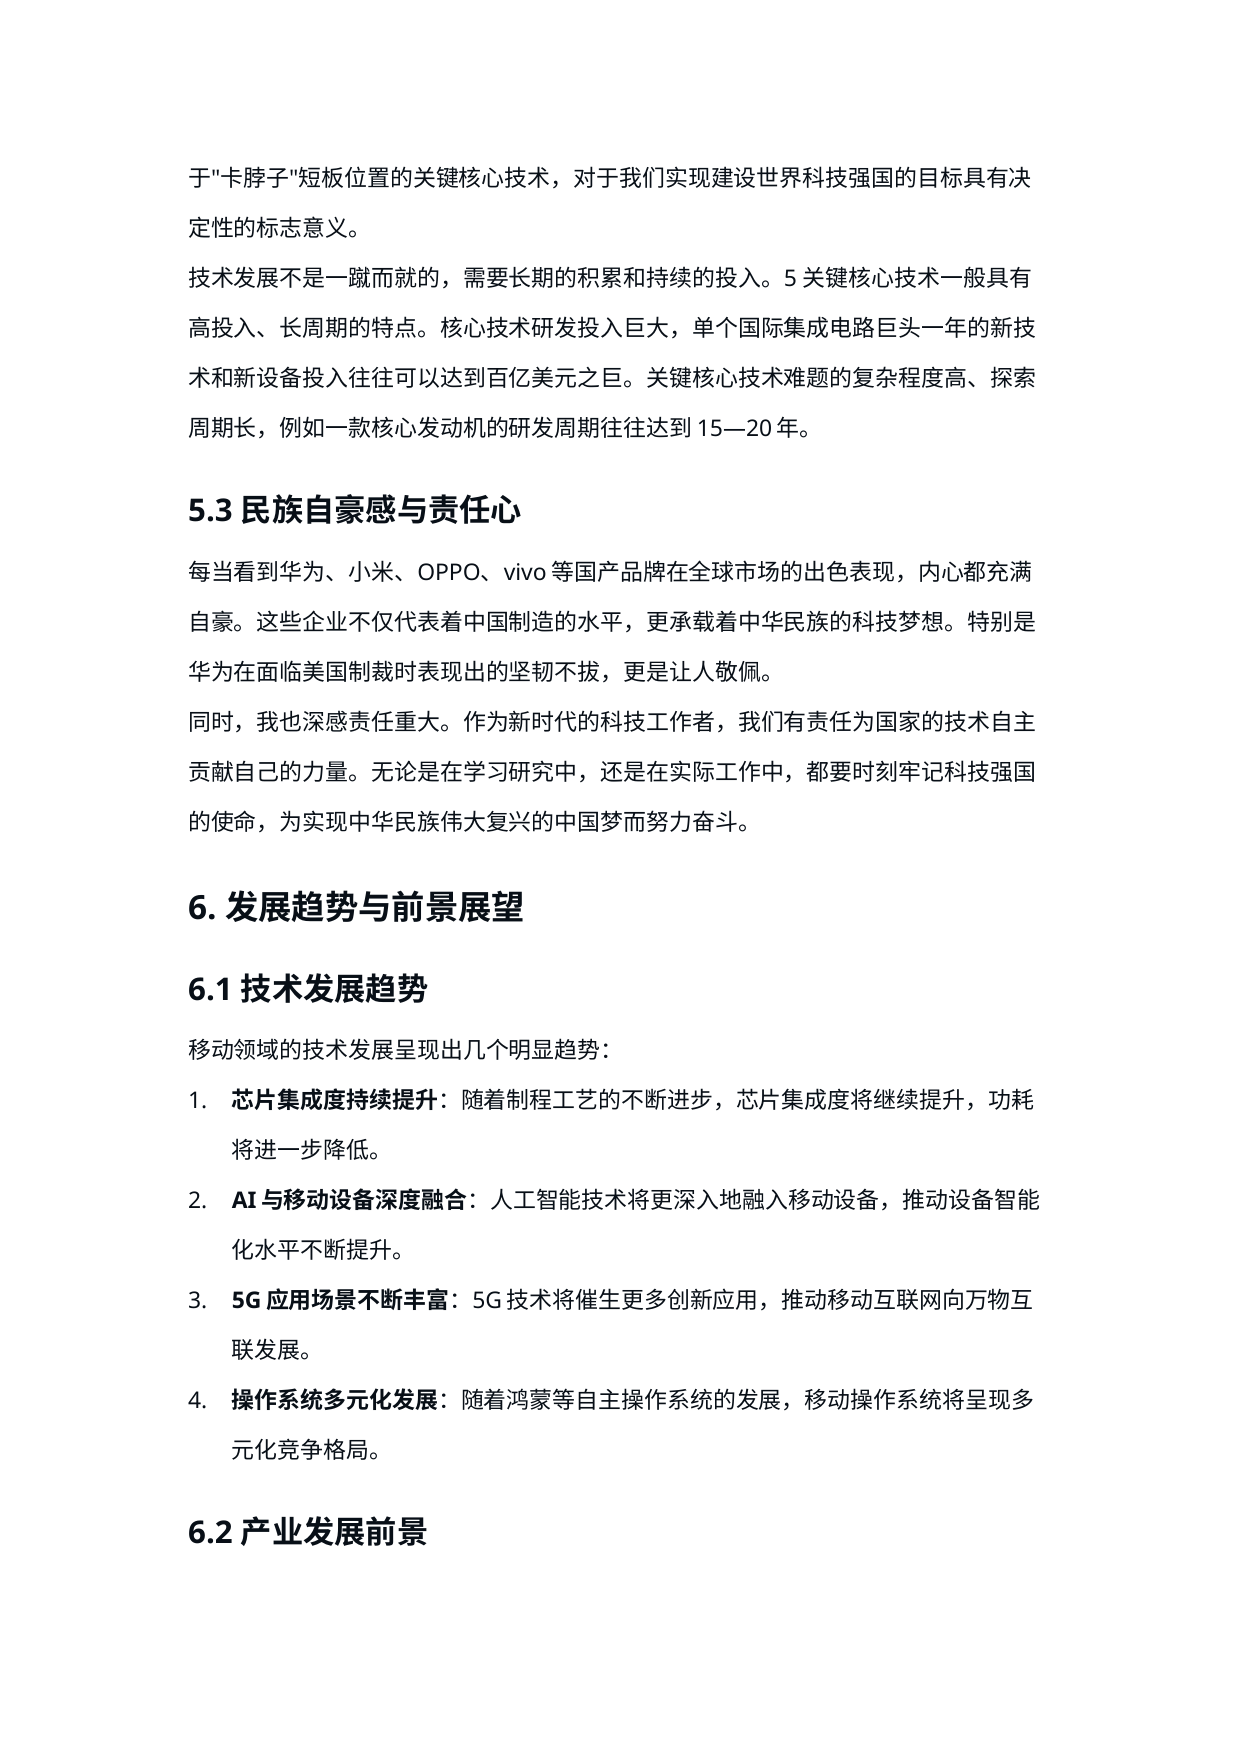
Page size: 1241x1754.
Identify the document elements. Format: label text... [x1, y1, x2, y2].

list 操作系统多元化发展：随着鸿蒙等自主操作系统的发展，移动操作系统将呈现多元化竞争格局。 [188, 1374, 1052, 1474]
text 每当看到华为、小米、OPPO、vivo等国产品牌在全球市场的出色表现，内心都充满自豪。这些企业不仅代表着中国制造的水平，更承载着中华民族的科技梦想。特别是华为在面临美国制裁时表现出的坚韧不拔，更是让人敬佩。 [188, 546, 1052, 696]
text 同时，我也深感责任重大。作为新时代的科技工作者，我们有责任为国家的技术自主贡献自己的力量。无论是在学习研究中，还是在实际工作中，都要时刻牢记科技强国的使命，为实现中华民族伟大复兴的中国梦而努力奋斗。 [188, 696, 1052, 846]
list 5G应用场景不断丰富：5G技术将催生更多创新应用，推动移动互联网向万物互联发展。 [188, 1274, 1052, 1374]
text 移动领域的技术发展呈现出几个明显趋势： [188, 1024, 1052, 1074]
subtitle 6.1 技术发展趋势 [188, 961, 1052, 1011]
list 芯片集成度持续提升：随着制程工艺的不断进步，芯片集成度将继续提升，功耗将进一步降低。 [188, 1074, 1052, 1174]
subtitle 6. 发展趋势与前景展望 [188, 880, 1052, 930]
subtitle 6.2 产业发展前景 [188, 1505, 1052, 1555]
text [188, 152, 1052, 252]
subtitle 5.3 民族自豪感与责任心 [188, 483, 1052, 533]
text 技术发展不是一蹴而就的，需要长期的积累和持续的投入。5 关键核心技术一般具有高投入、长周期的特点。核心技术研发投入巨大，单个国际集成电路巨头一年的新技术和新设备投入往往可以达到百亿美元之巨。关键核心技术难题的复杂程度高、探索周期长，例如一款核心发动机的研发周期往往达到15—20年。 [188, 252, 1052, 452]
list AI与移动设备深度融合：人工智能技术将更深入地融入移动设备，推动设备智能化水平不断提升。 [188, 1174, 1052, 1274]
